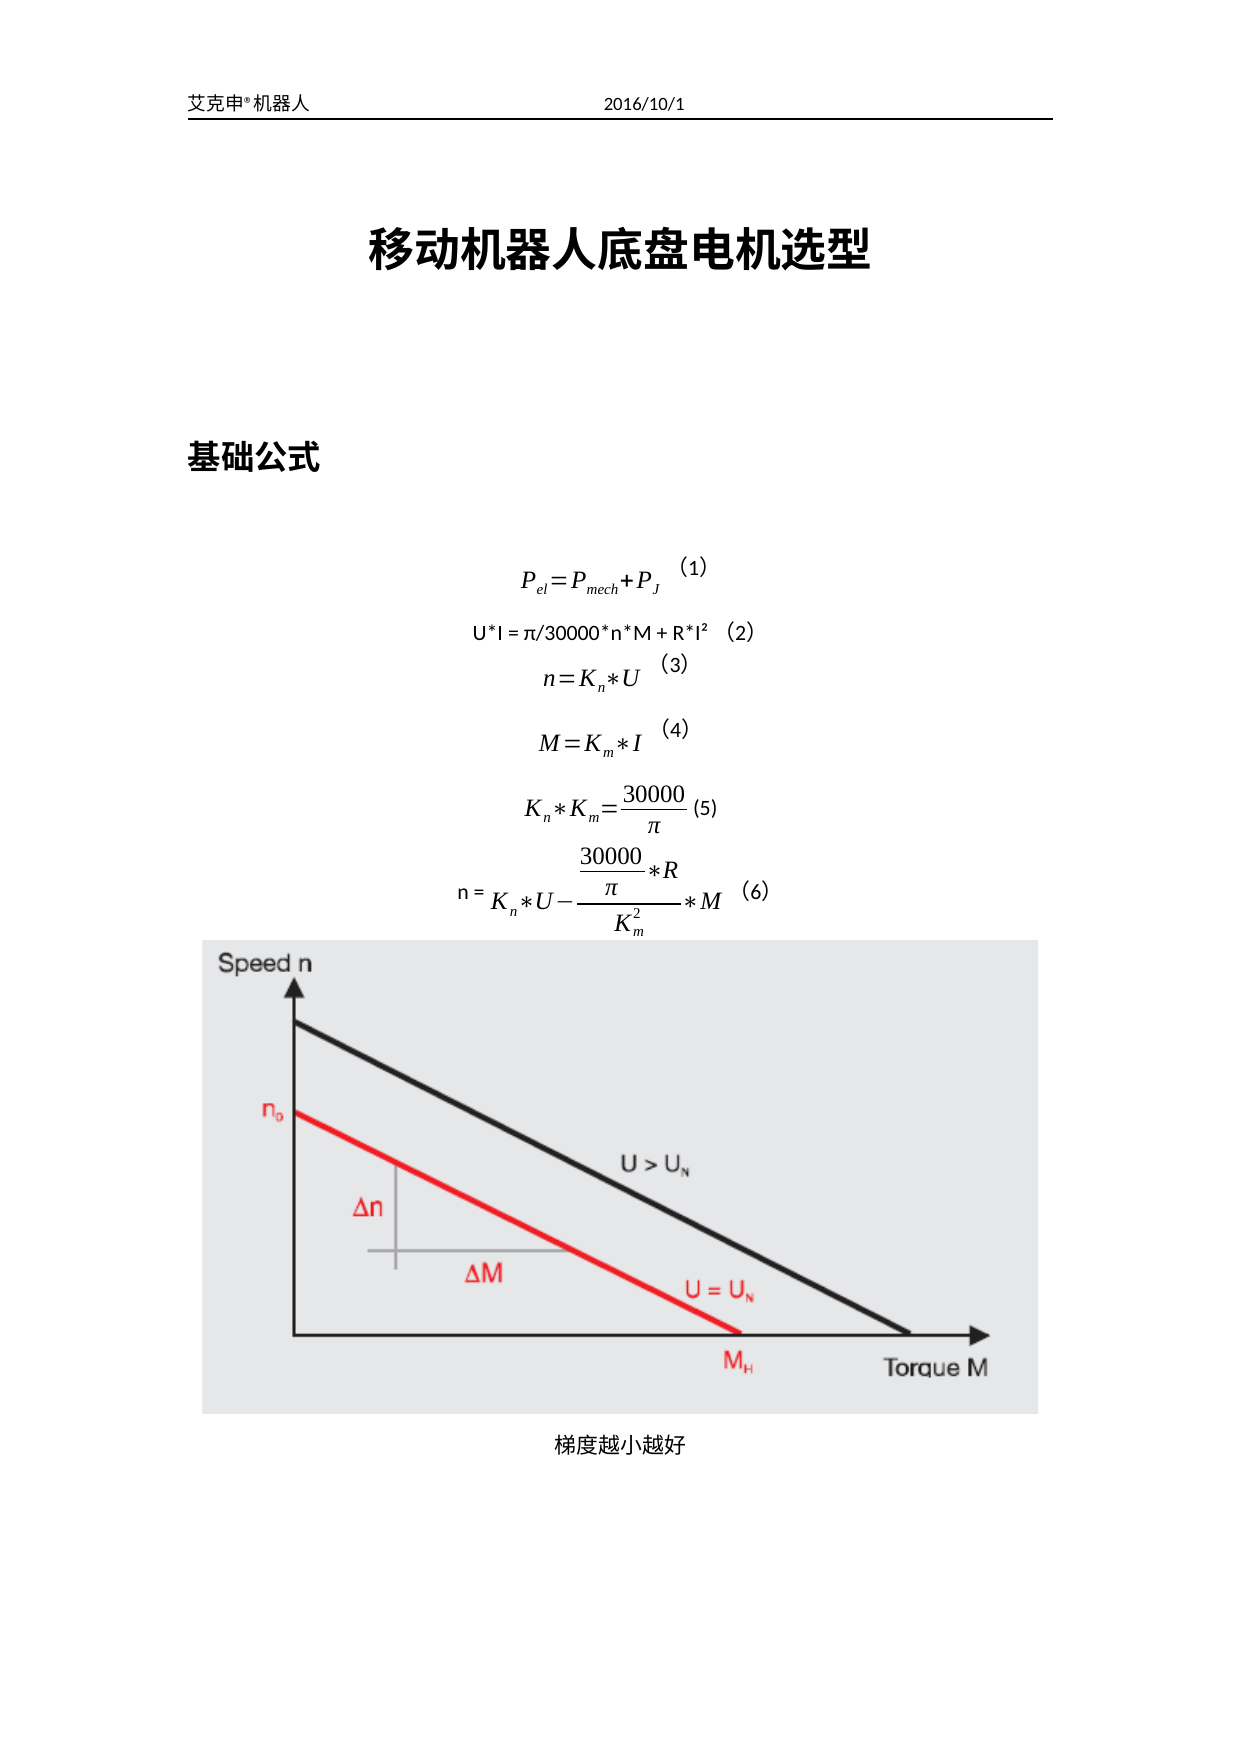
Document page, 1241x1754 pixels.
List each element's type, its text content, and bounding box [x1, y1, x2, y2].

picture [202, 940, 1039, 1414]
text （3） [187, 647, 1053, 712]
subtitle 移动机器人底盘电机选型 [187, 197, 1053, 295]
text 梯度越小越好 [187, 1427, 1053, 1460]
text (5) [187, 777, 1053, 842]
text U*I = π/30000*n*M + R*I² （2） [187, 615, 1053, 647]
text （4） [187, 712, 1053, 777]
text n = （6） [187, 842, 1053, 940]
text （1） [187, 550, 1053, 615]
subtitle 基础公式 [187, 423, 1053, 488]
